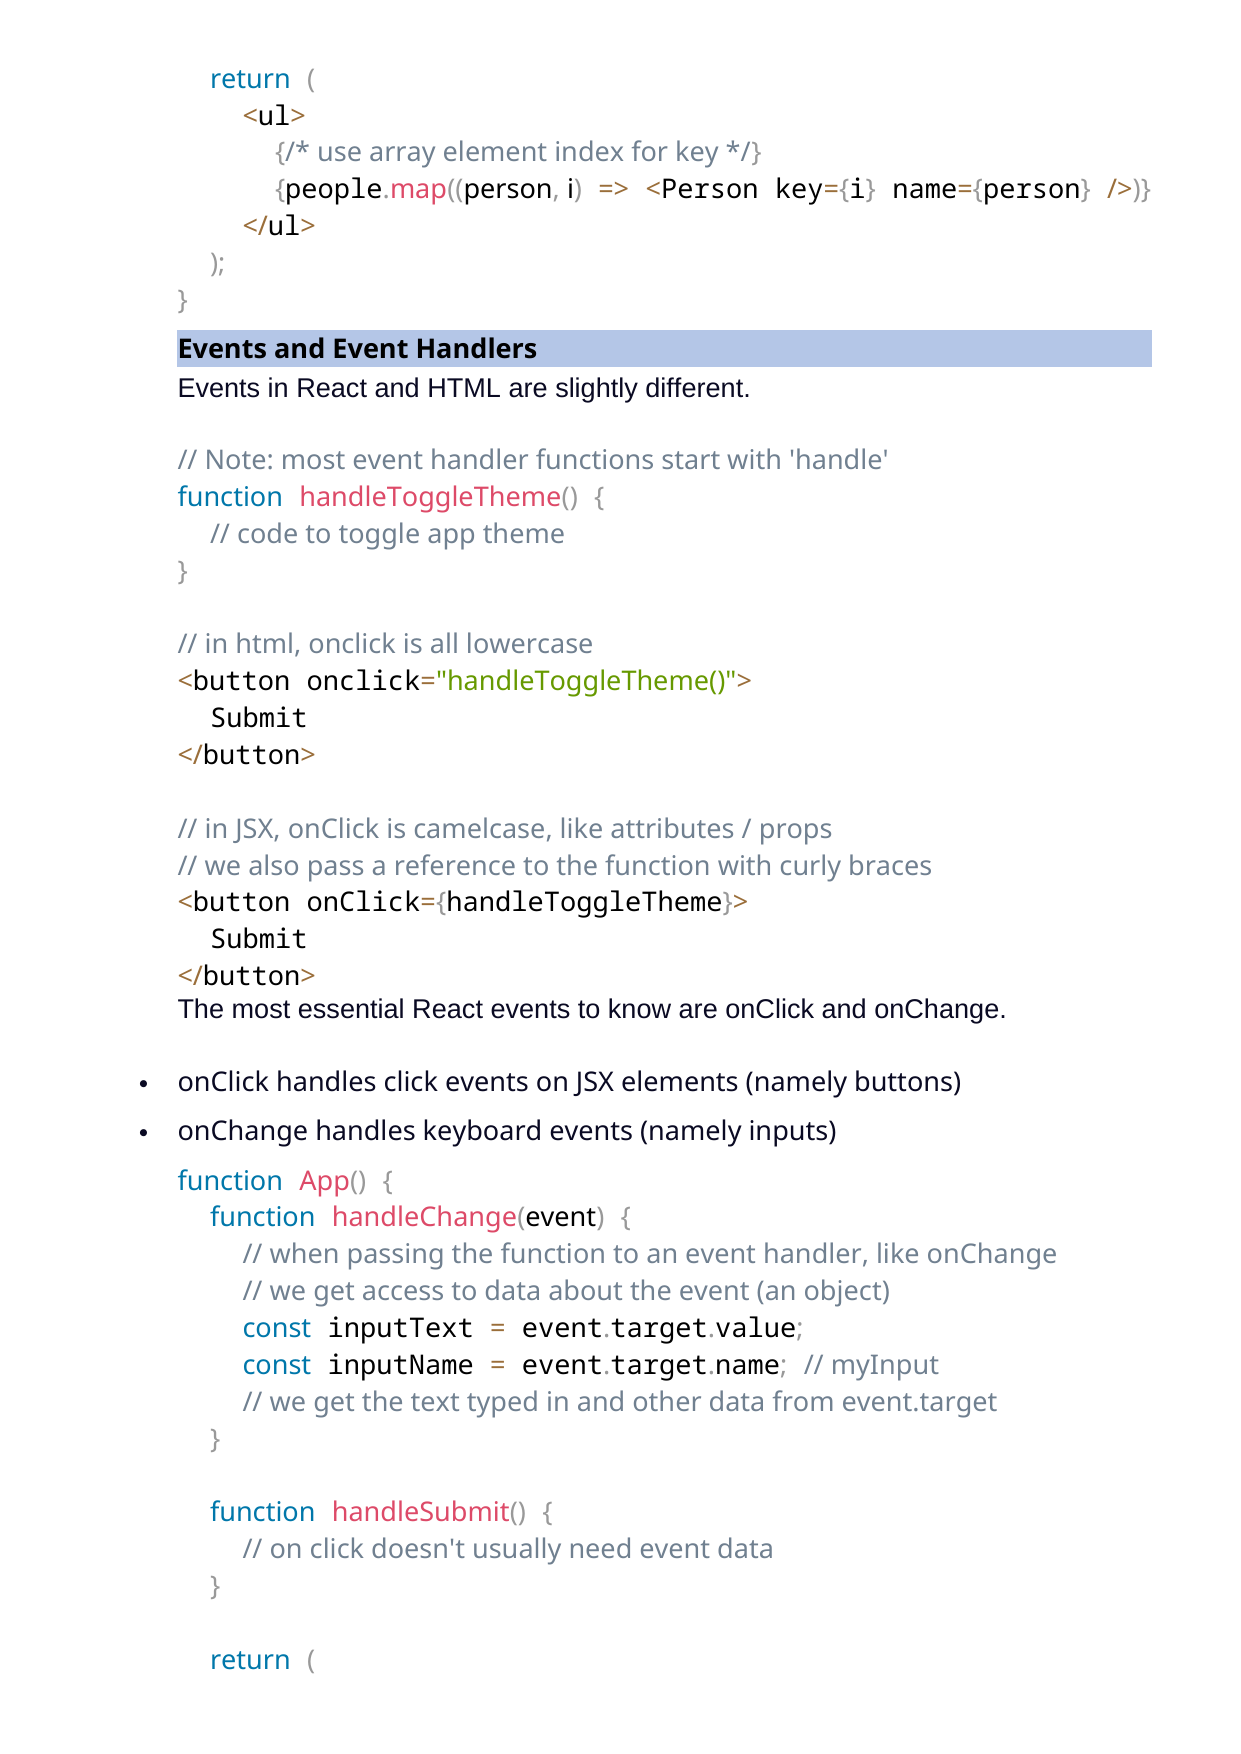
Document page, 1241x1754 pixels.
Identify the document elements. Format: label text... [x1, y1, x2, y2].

text // in JSX, onClick is camelcase, like attributes / props [177, 809, 1152, 846]
text <button onClick={handleToggleTheme}> [177, 883, 1152, 920]
text // on click doesn't usually need event data [177, 1530, 1152, 1567]
text } [177, 1567, 1152, 1603]
text <ul> [177, 96, 1152, 133]
text // in html, onclick is all lowercase [177, 625, 1152, 662]
text Events and Event Handlers [177, 330, 1152, 367]
text </button> [177, 735, 1152, 772]
text // code to toggle app theme [177, 514, 1152, 551]
text Submit [177, 698, 1152, 735]
text {people.map((person, i) => <Person key={i} name={person} />)} [177, 170, 1152, 207]
text function handleToggleTheme() { [177, 477, 1152, 514]
text function handleChange(event) { [177, 1198, 1152, 1235]
list onChange handles keyboard events (namely inputs) [140, 1112, 1152, 1148]
text </ul> [177, 207, 1152, 243]
text Submit [177, 920, 1152, 957]
text ); [177, 243, 1152, 280]
text {/* use array element index for key */} [177, 133, 1152, 170]
text } [177, 280, 1152, 317]
text function handleSubmit() { [177, 1493, 1152, 1530]
text } [177, 551, 1152, 588]
text // we get the text typed in and other data from event.target [177, 1382, 1152, 1419]
text return ( [177, 1640, 1152, 1677]
text // when passing the function to an event handler, like onChange [177, 1235, 1152, 1272]
text return ( [177, 59, 1152, 96]
text <button onclick="handleToggleTheme()"> [177, 662, 1152, 698]
text // Note: most event handler functions start with 'handle' [177, 440, 1152, 477]
text } [177, 1419, 1152, 1456]
list onClick handles click events on JSX elements (namely buttons) [140, 1062, 1152, 1099]
text Events in React and HTML are slightly different. [177, 372, 1152, 403]
text The most essential React events to know are onClick and onChange. [177, 993, 1152, 1025]
text // we get access to data about the event (an object) [177, 1272, 1152, 1308]
text const inputText = event.target.value; [177, 1308, 1152, 1345]
text </button> [177, 957, 1152, 993]
text function App() { [177, 1161, 1152, 1198]
text const inputName = event.target.name; // myInput [177, 1345, 1152, 1382]
text // we also pass a reference to the function with curly braces [177, 846, 1152, 883]
